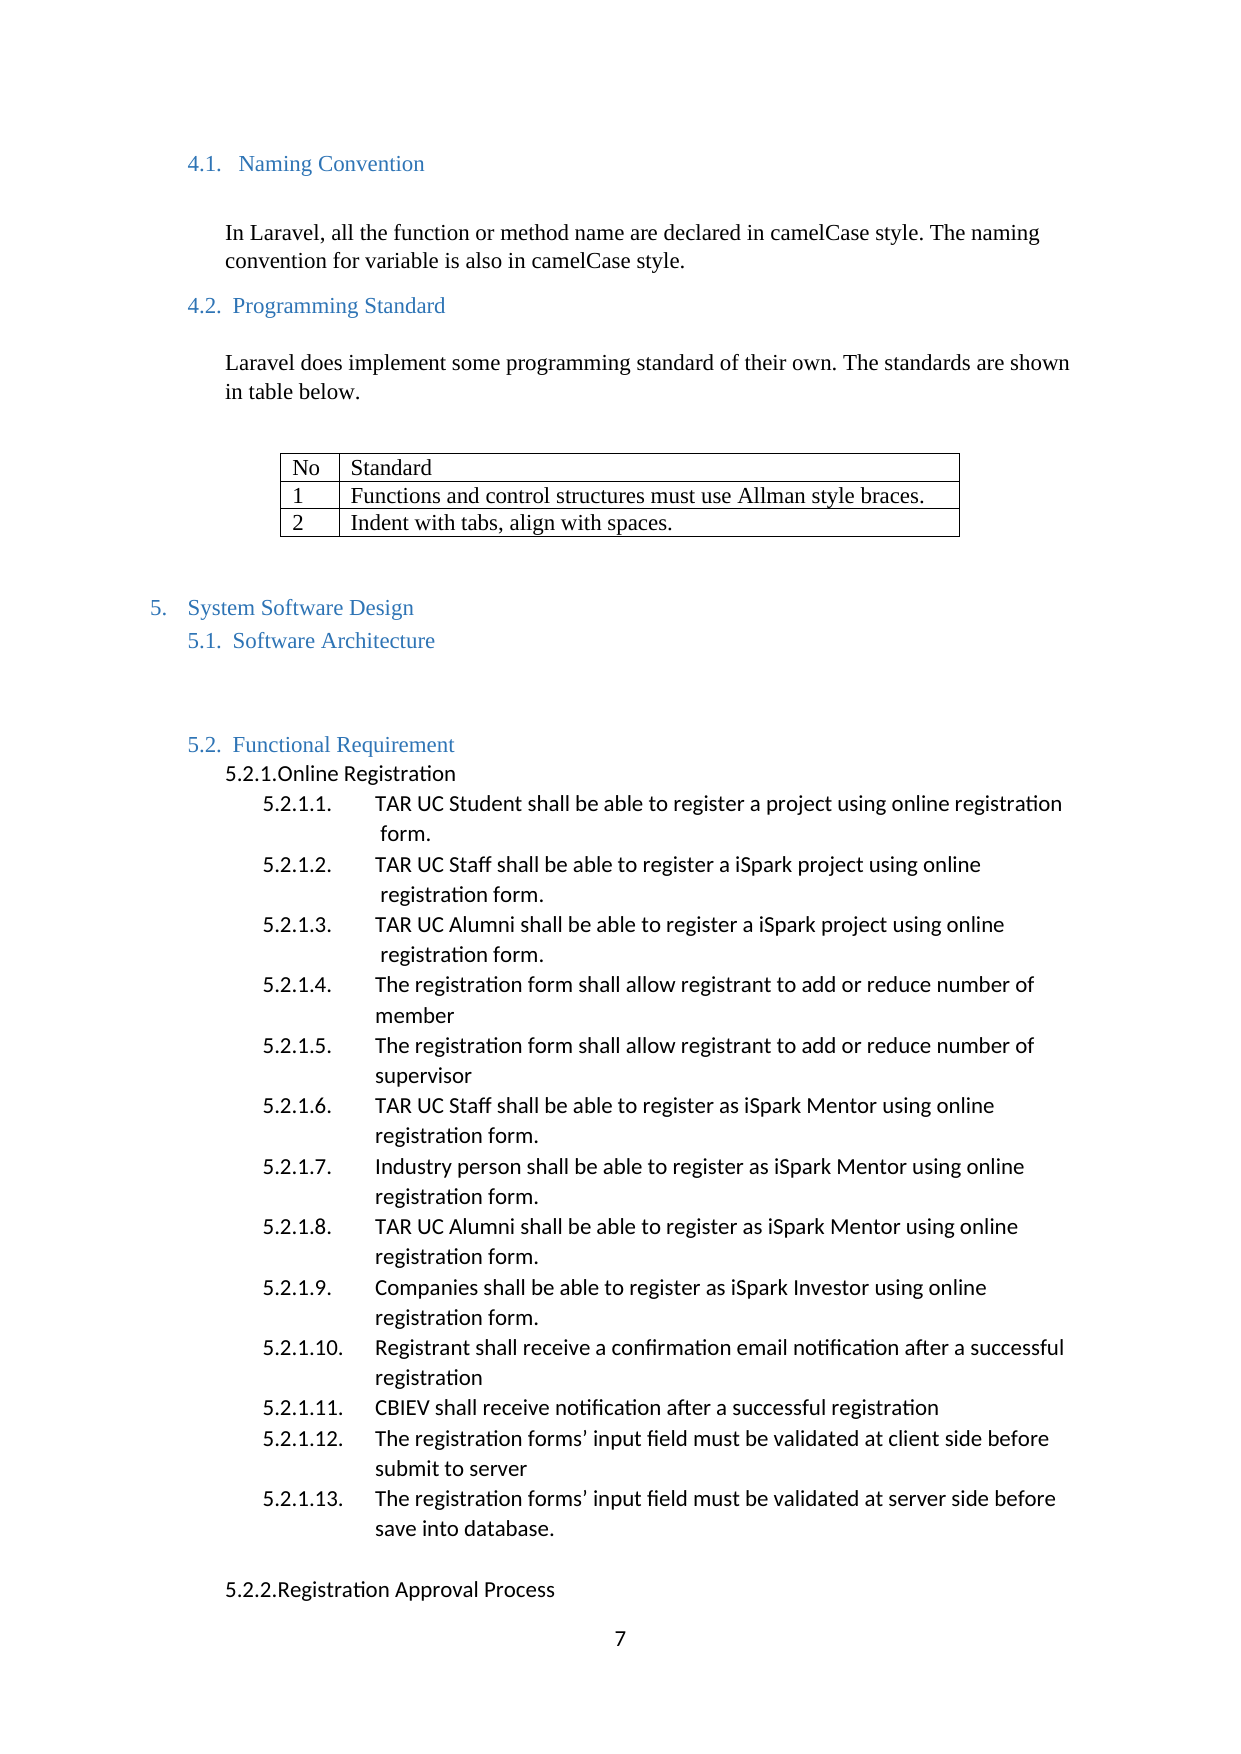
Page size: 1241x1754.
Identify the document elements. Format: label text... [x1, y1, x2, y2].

list The registration form shall allow registrant to add or reduce number of [262, 971, 1090, 998]
text In Laravel, all the function or method name are declared in camelCase style. The naming convention for variable is also in camelCase style. [225, 219, 1090, 274]
list registration form. [330, 1303, 1090, 1331]
table_cell 1 [281, 482, 339, 508]
list registration form. [330, 880, 1090, 908]
list Registrant shall receive a confirmation email notification after a successful [262, 1333, 1090, 1361]
table_header No [281, 454, 339, 481]
subtitle Programming Standard [187, 293, 1090, 319]
list registration form. [330, 1242, 1090, 1270]
list Companies shall be able to register as iSpark Investor using online [262, 1273, 1090, 1301]
text Laravel does implement some programming standard of their own. The standards are shown in table below. [225, 321, 1090, 434]
list save into database. [330, 1514, 1090, 1572]
list registration form. [330, 1182, 1090, 1210]
list registration form. [330, 940, 1090, 968]
subtitle Naming Convention [187, 150, 1090, 216]
subtitle System Software Design [150, 594, 1090, 621]
list Online Registration [225, 759, 1090, 787]
list form. [330, 819, 1090, 847]
list TAR UC Staff shall be able to register a iSpark project using online [262, 850, 1090, 878]
list TAR UC Alumni shall be able to register a iSpark project using online [262, 910, 1090, 938]
list The registration form shall allow registrant to add or reduce number of [262, 1031, 1090, 1059]
list registration form. [300, 1122, 1090, 1149]
table_header Standard [340, 454, 959, 481]
table_cell Functions and control structures must use Allman style braces. [340, 482, 959, 508]
list TAR UC Staff shall be able to register as iSpark Mentor using online [262, 1091, 1090, 1119]
table_cell 2 [281, 509, 339, 536]
list TAR UC Student shall be able to register a project using online registration [262, 789, 1090, 817]
list CBIEV shall receive notification after a successful registration [262, 1393, 1090, 1421]
list submit to server [330, 1454, 1090, 1482]
list registration [330, 1363, 1090, 1391]
table_cell Indent with tabs, align with spaces. [340, 509, 959, 536]
list The registration forms’ input field must be validated at client side before [262, 1424, 1090, 1452]
list The registration forms’ input field must be validated at server side before [262, 1484, 1090, 1512]
list TAR UC Alumni shall be able to register as iSpark Mentor using online [262, 1212, 1090, 1240]
subtitle Functional Requirement [187, 731, 1090, 757]
list supervisor [330, 1061, 1090, 1089]
list member [330, 1001, 1090, 1029]
subtitle Software Architecture [187, 627, 1090, 653]
list Industry person shall be able to register as iSpark Mentor using online [262, 1152, 1090, 1180]
list Registration Approval Process [225, 1575, 1090, 1603]
